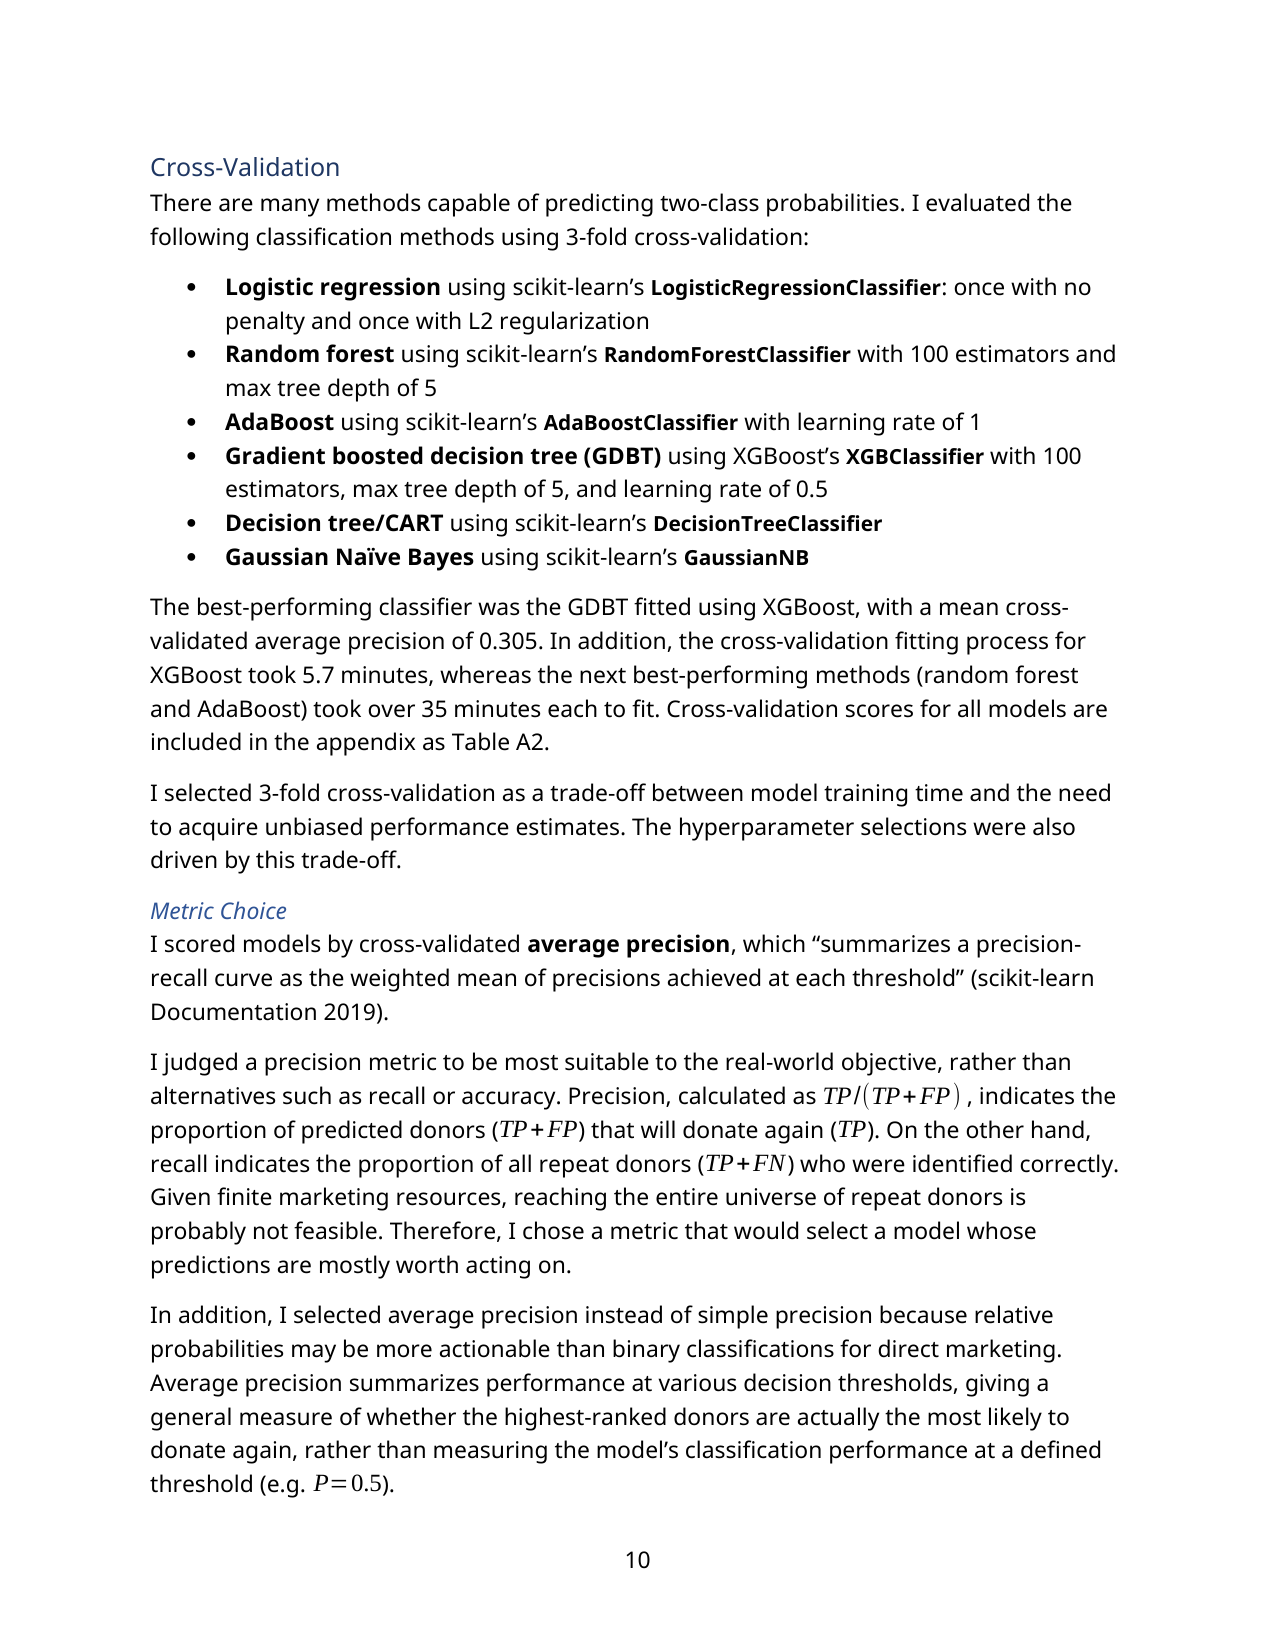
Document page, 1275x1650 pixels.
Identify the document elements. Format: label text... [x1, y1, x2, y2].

text I scored models by cross-validated average precision, which “summarizes a precision-recall curve as the weighted mean of precisions achieved at each threshold” . [150, 928, 1125, 1027]
text There are many methods capable of predicting two-class probabilities. I evaluated the following classification methods using 3-fold cross-validation: [150, 187, 1125, 252]
list Random forest using scikit-learn’s RandomForestClassifier with 100 estimators and max tree depth of 5 [187, 338, 1125, 403]
list Logistic regression using scikit-learn’s LogisticRegressionClassifier: once with no penalty and once with L2 regularization [187, 271, 1125, 336]
text I selected 3-fold cross-validation as a trade-off between model training time and the need to acquire unbiased performance estimates. The hyperparameter selections were also driven by this trade-off. [150, 777, 1125, 876]
list AdaBoost using scikit-learn’s AdaBoostClassifier with learning rate of 1 [187, 406, 1125, 437]
text In addition, I selected average precision instead of simple precision because relative probabilities may be more actionable than binary classifications for direct marketing. Average precision summarizes performance at various decision thresholds, giving a general measure of whether the highest-ranked donors are actually the most likely to donate again, rather than measuring the model’s classification performance at a defined threshold (e.g. ). [150, 1299, 1125, 1499]
list Decision tree/CART using scikit-learn’s DecisionTreeClassifier [187, 507, 1125, 538]
subtitle Cross-Validation [150, 150, 1125, 184]
text The best-performing classifier was the GDBT fitted using XGBoost, with a mean cross-validated average precision of 0.305. In addition, the cross-validation fitting process for XGBoost took 5.7 minutes, whereas the next best-performing methods (random forest and AdaBoost) took over 35 minutes each to fit. Cross-validation scores for all models are included in the appendix as Table A2. [150, 591, 1125, 758]
subtitle Metric Choice [150, 895, 1125, 926]
list Gaussian Naïve Bayes using scikit-learn’s GaussianNB [187, 541, 1125, 572]
list Gradient boosted decision tree (GDBT) using XGBoost’s XGBClassifier with 100 estimators, max tree depth of 5, and learning rate of 0.5 [187, 440, 1125, 505]
text I judged a precision metric to be most suitable to the real-world objective, rather than alternatives such as recall or accuracy. Precision, calculated as , indicates the proportion of predicted donors () that will donate again (). On the other hand, recall indicates the proportion of all repeat donors () who were identified correctly. Given finite marketing resources, reaching the entire universe of repeat donors is probably not feasible. Therefore, I chose a metric that would select a model whose predictions are mostly worth acting on. [150, 1046, 1125, 1280]
